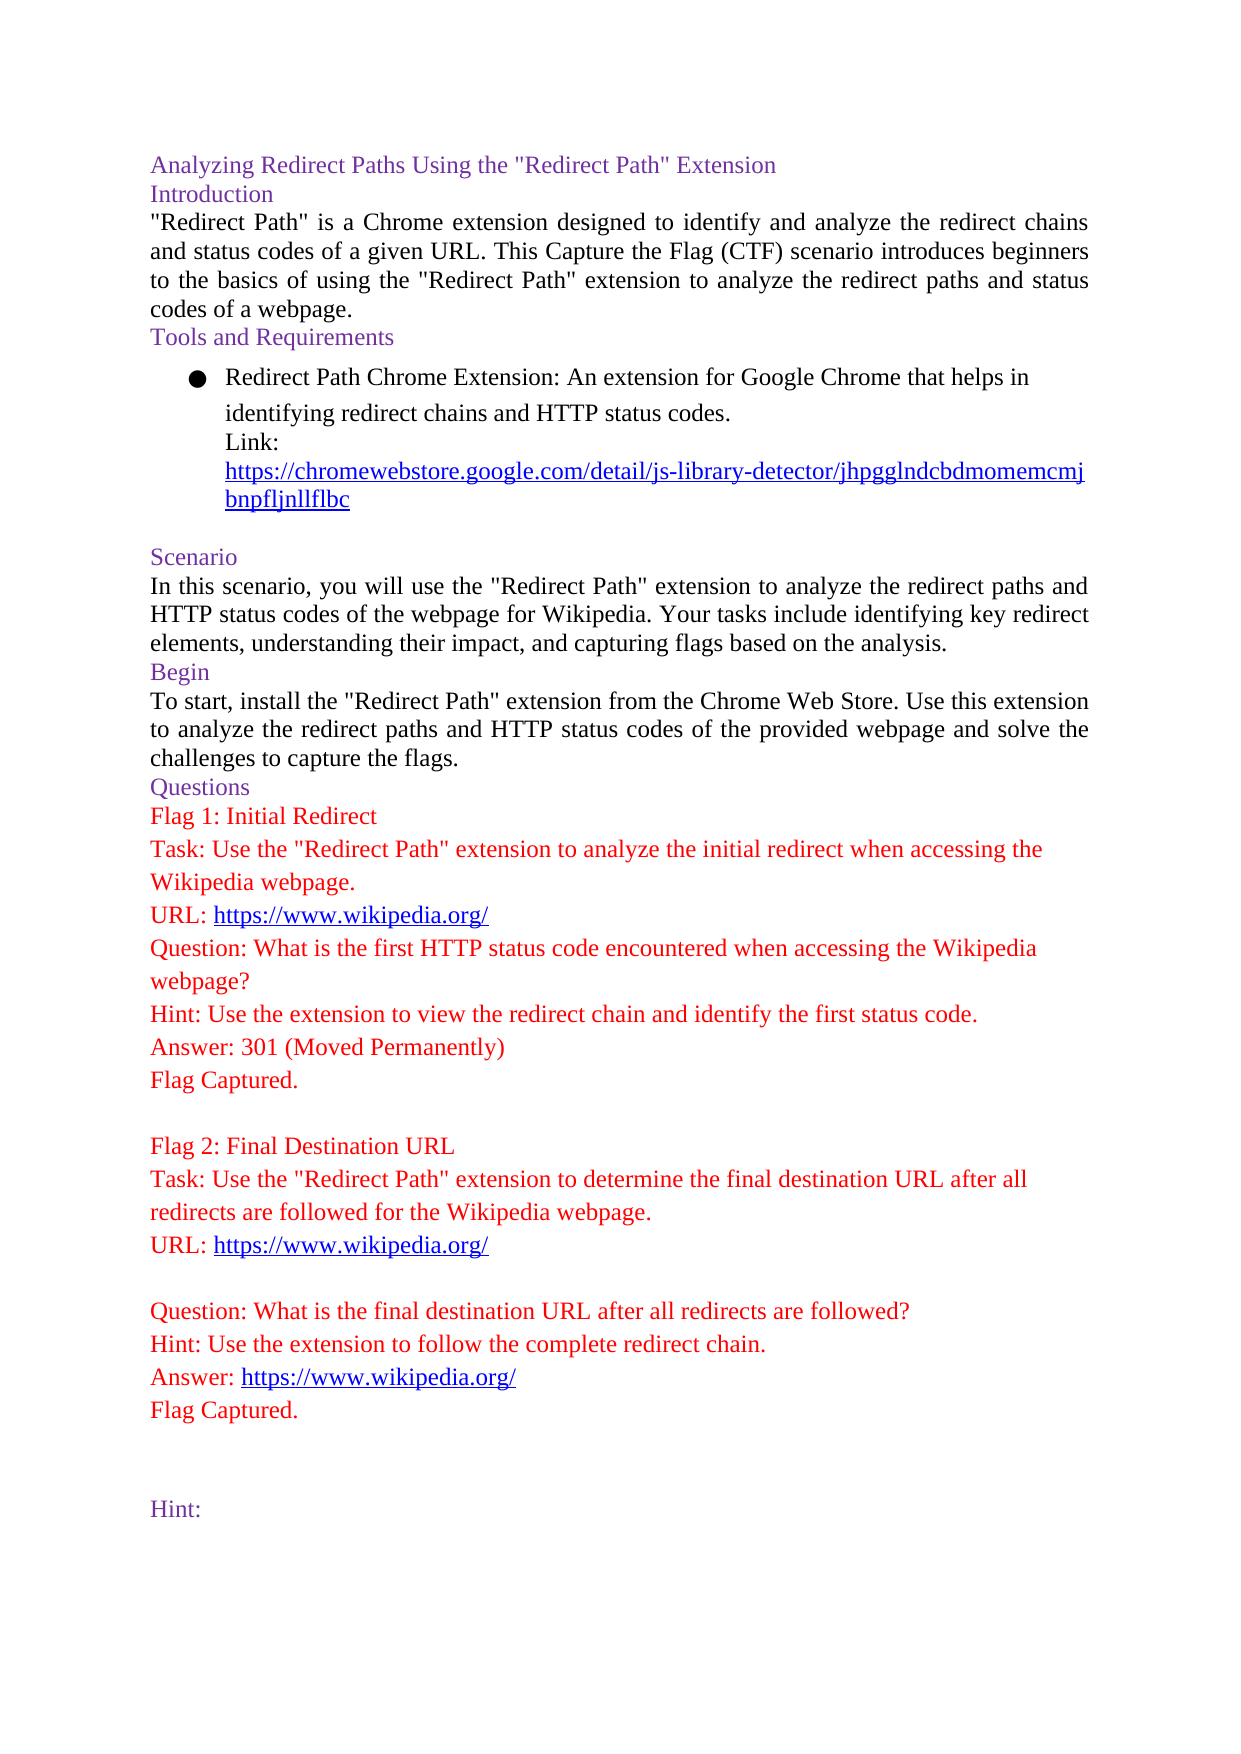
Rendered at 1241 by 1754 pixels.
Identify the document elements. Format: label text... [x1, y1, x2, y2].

text Link: https://chromewebstore.google.com/detail/js-library-detector/jhpgglndcbdmomemcmjbnpfljnllflbc [225, 427, 1090, 513]
text Question: What is the first HTTP status code encountered when accessing the Wikipedia webpage? [150, 933, 1090, 994]
text Flag Captured. [150, 1395, 1090, 1424]
text Flag 2: Final Destination URL [150, 1131, 1090, 1160]
text Flag Captured. [150, 1065, 1090, 1094]
text Tools and Requirements [150, 322, 1090, 351]
text Hint: [150, 1494, 1090, 1523]
text URL: https://www.wikipedia.org/ [150, 1230, 1090, 1259]
list Redirect Path Chrome Extension: An extension for Google Chrome that helps in identifying redirect chains and HTTP status codes. [187, 351, 1090, 427]
text Analyzing Redirect Paths Using the "Redirect Path" Extension [150, 150, 1090, 179]
text Questions [150, 772, 1090, 801]
text URL: https://www.wikipedia.org/ [150, 900, 1090, 928]
text Begin [150, 657, 1090, 686]
text Task: Use the "Redirect Path" extension to determine the final destination URL after all redirects are followed for the Wikipedia webpage. [150, 1164, 1090, 1226]
text In this scenario, you will use the "Redirect Path" extension to analyze the redirect paths and HTTP status codes of the webpage for Wikipedia. Your tasks include identifying key redirect elements, understanding their impact, and capturing flags based on the analysis. [150, 571, 1090, 657]
text To start, install the "Redirect Path" extension from the Chrome Web Store. Use this extension to analyze the redirect paths and HTTP status codes of the provided webpage and solve the challenges to capture the flags. [150, 686, 1090, 772]
text Flag 1: Initial Redirect [150, 801, 1090, 829]
text Hint: Use the extension to follow the complete redirect chain. [150, 1329, 1090, 1358]
text Task: Use the "Redirect Path" extension to analyze the initial redirect when accessing the Wikipedia webpage. [150, 834, 1090, 896]
text "Redirect Path" is a Chrome extension designed to identify and analyze the redirect chains and status codes of a given URL. This Capture the Flag (CTF) scenario introduces beginners to the basics of using the "Redirect Path" extension to analyze the redirect paths and status codes of a webpage. [150, 207, 1090, 322]
text Answer: https://www.wikipedia.org/ [150, 1362, 1090, 1391]
text Introduction [150, 179, 1090, 207]
text Hint: Use the extension to view the redirect chain and identify the first status code. [150, 999, 1090, 1028]
text Scenario [150, 542, 1090, 571]
text Answer: 301 (Moved Permanently) [150, 1032, 1090, 1061]
text Question: What is the final destination URL after all redirects are followed? [150, 1296, 1090, 1325]
